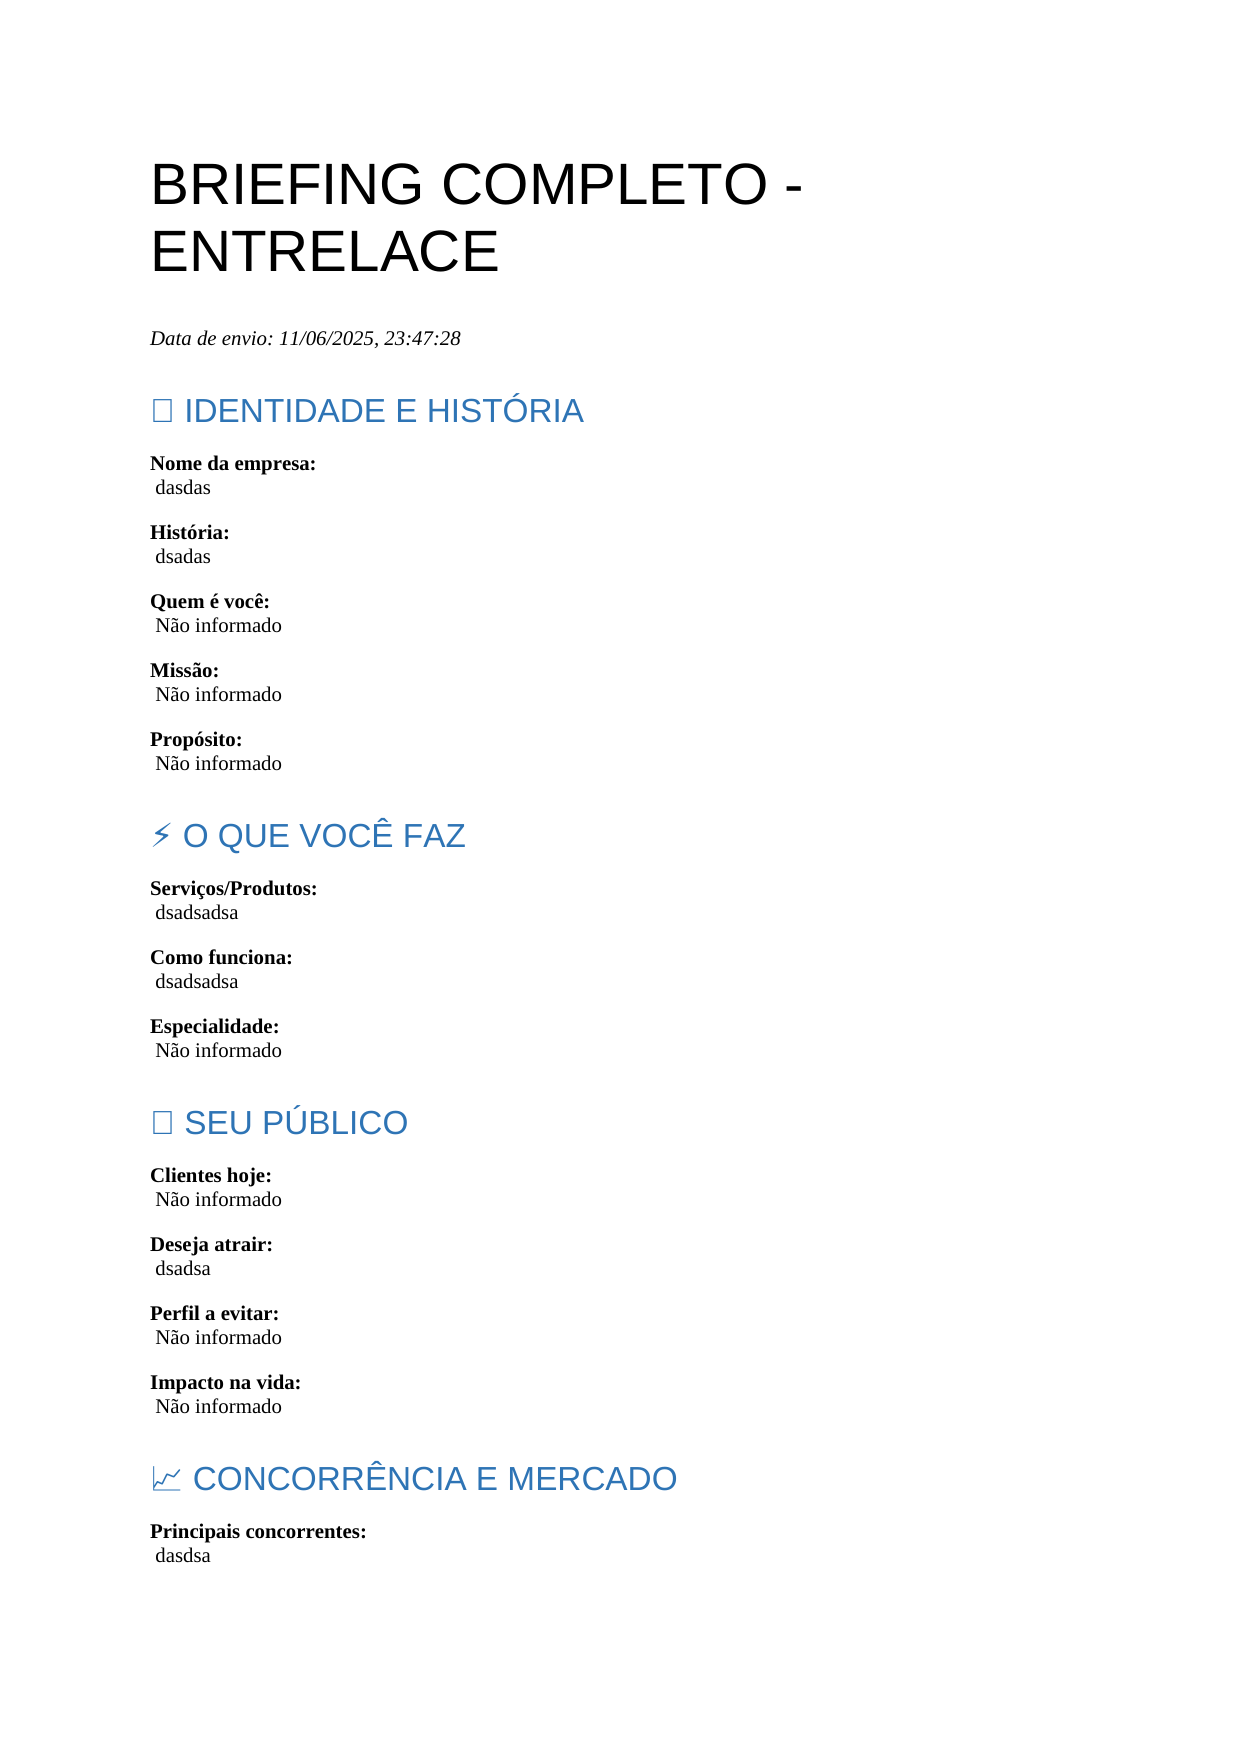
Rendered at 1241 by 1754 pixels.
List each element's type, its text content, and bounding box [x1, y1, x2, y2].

text Principais concorrentes: dasdsa [150, 1519, 1090, 1567]
text Deseja atrair: dsadsa [150, 1232, 1090, 1280]
subtitle 📈 CONCORRÊNCIA E MERCADO [150, 1459, 1090, 1498]
text Perfil a evitar: Não informado [150, 1301, 1090, 1349]
subtitle 🧠 IDENTIDADE E HISTÓRIA [150, 392, 1090, 430]
text Como funciona: dsadsadsa [150, 945, 1090, 993]
text Impacto na vida: Não informado [150, 1369, 1090, 1418]
text Nome da empresa: dasdas [150, 451, 1090, 499]
text História: dsadas [150, 520, 1090, 568]
subtitle 👥 SEU PÚBLICO [150, 1103, 1090, 1142]
subtitle ⚡ O QUE VOCÊ FAZ [150, 816, 1090, 855]
text Quem é você: Não informado [150, 589, 1090, 637]
text Propósito: Não informado [150, 727, 1090, 775]
text Data de envio: 11/06/2025, 23:47:28 [150, 326, 1090, 350]
text Especialidade: Não informado [150, 1014, 1090, 1062]
text Missão: Não informado [150, 658, 1090, 706]
text Clientes hoje: Não informado [150, 1163, 1090, 1211]
text Serviços/Produtos: dsadsadsa [150, 876, 1090, 924]
title BRIEFING COMPLETO - ENTRELACE [150, 150, 1090, 284]
